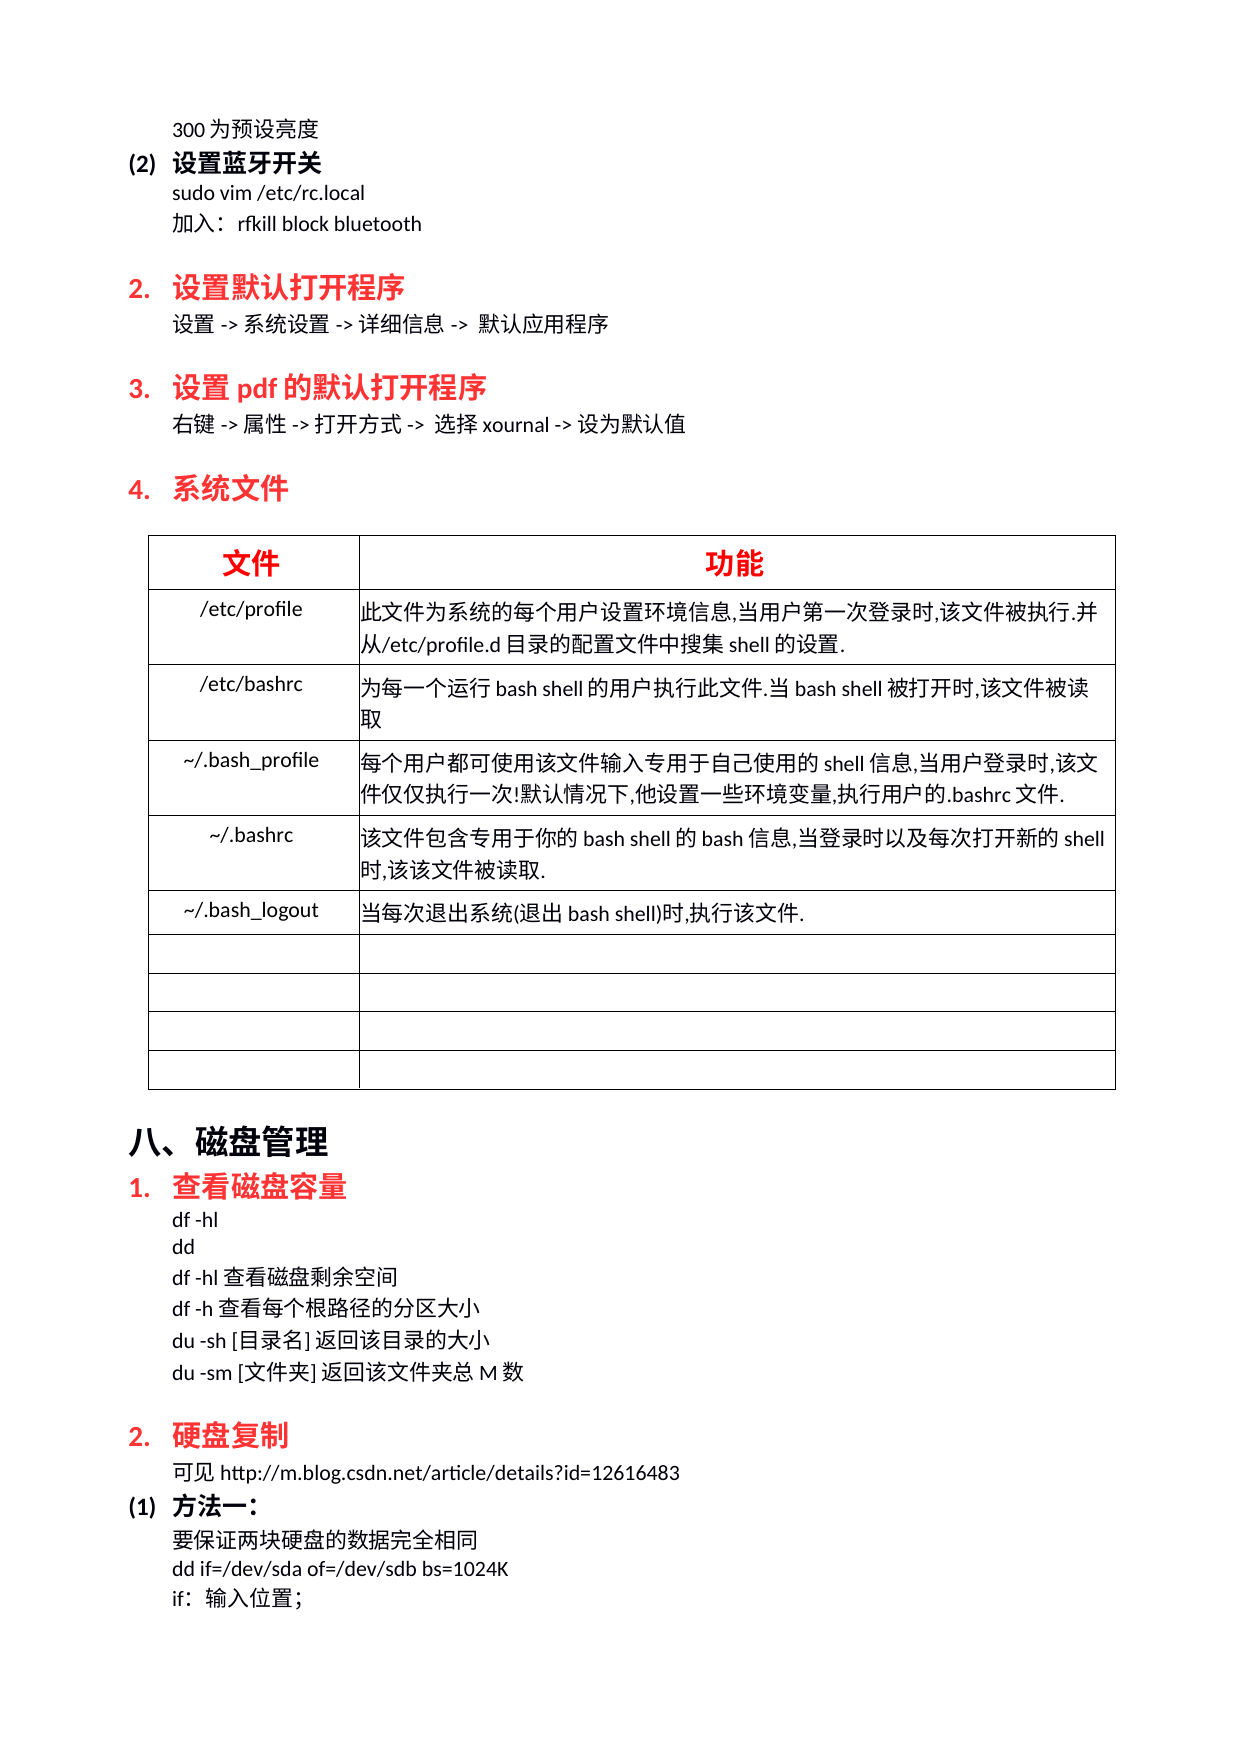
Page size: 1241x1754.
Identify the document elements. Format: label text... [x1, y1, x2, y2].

text du -sm [文件夹] 返回该文件夹总M数 [128, 1354, 1112, 1386]
text 可见http://m.blog.csdn.net/article/details?id=12616483 [128, 1455, 1112, 1487]
table_cell /etc/bashrc [149, 665, 359, 739]
text df -h 查看每个根路径的分区大小 [128, 1291, 1112, 1323]
text df -hl 查看磁盘剩余空间 [128, 1259, 1112, 1291]
table_cell 此文件为系统的每个用户设置环境信息,当用户第一次登录时,该文件被执行.并从/etc/profile.d目录的配置文件中搜集shell的设置. [360, 590, 1115, 664]
text 磁盘管理 [128, 1116, 1112, 1164]
list 系统文件 [128, 466, 1112, 508]
text if：输入位置； [128, 1581, 1112, 1613]
text 加入：rfkill block bluetooth [128, 206, 1112, 238]
list 设置默认打开程序 [128, 264, 1112, 307]
text sudo vim /etc/rc.local [128, 179, 1112, 206]
text 右键 -> 属性 -> 打开方式 -> 选择xournal -> 设为默认值 [128, 407, 1112, 439]
list 硬盘复制 [128, 1413, 1112, 1455]
text 300为预设亮度 [128, 112, 1112, 143]
table_cell 为每一个运行bash shell的用户执行此文件.当bash shell被打开时,该文件被读取 [360, 665, 1115, 739]
table_header 文件 [149, 536, 359, 589]
text df -hl [128, 1206, 1112, 1233]
table_header 功能 [360, 536, 1115, 589]
text dd if=/dev/sda of=/dev/sdb bs=1024K [128, 1555, 1112, 1581]
text 设置 -> 系统设置 -> 详细信息 -> 默认应用程序 [128, 307, 1112, 338]
table_cell /etc/profile [149, 590, 359, 664]
table_cell [360, 1012, 1115, 1050]
table_cell [149, 974, 359, 1011]
table_cell [360, 935, 1115, 972]
list 查看磁盘容量 [128, 1164, 1112, 1206]
table_cell [360, 1051, 1115, 1088]
table_cell ~/.bashrc [149, 816, 359, 890]
list 设置pdf的默认打开程序 [128, 365, 1112, 407]
table_cell [360, 974, 1115, 1011]
list 设置蓝牙开关 [128, 143, 1112, 179]
table_cell [149, 1012, 359, 1050]
table_cell 每个用户都可使用该文件输入专用于自己使用的shell信息,当用户登录时,该文件仅仅执行一次!默认情况下,他设置一些环境变量,执行用户的.bashrc文件. [360, 741, 1115, 815]
table_cell ~/.bash_profile [149, 741, 359, 815]
table_cell [149, 935, 359, 972]
text 要保证两块硬盘的数据完全相同 [128, 1523, 1112, 1555]
text du -sh [目录名] 返回该目录的大小 [128, 1323, 1112, 1354]
table_cell [149, 1051, 359, 1088]
table_cell 该文件包含专用于你的bash shell的bash信息,当登录时以及每次打开新的shell时,该该文件被读取. [360, 816, 1115, 890]
list 方法一： [128, 1487, 1112, 1523]
text dd [128, 1233, 1112, 1259]
table_cell ~/.bash_logout [149, 891, 359, 934]
table_cell 当每次退出系统(退出bash shell)时,执行该文件. [360, 891, 1115, 934]
